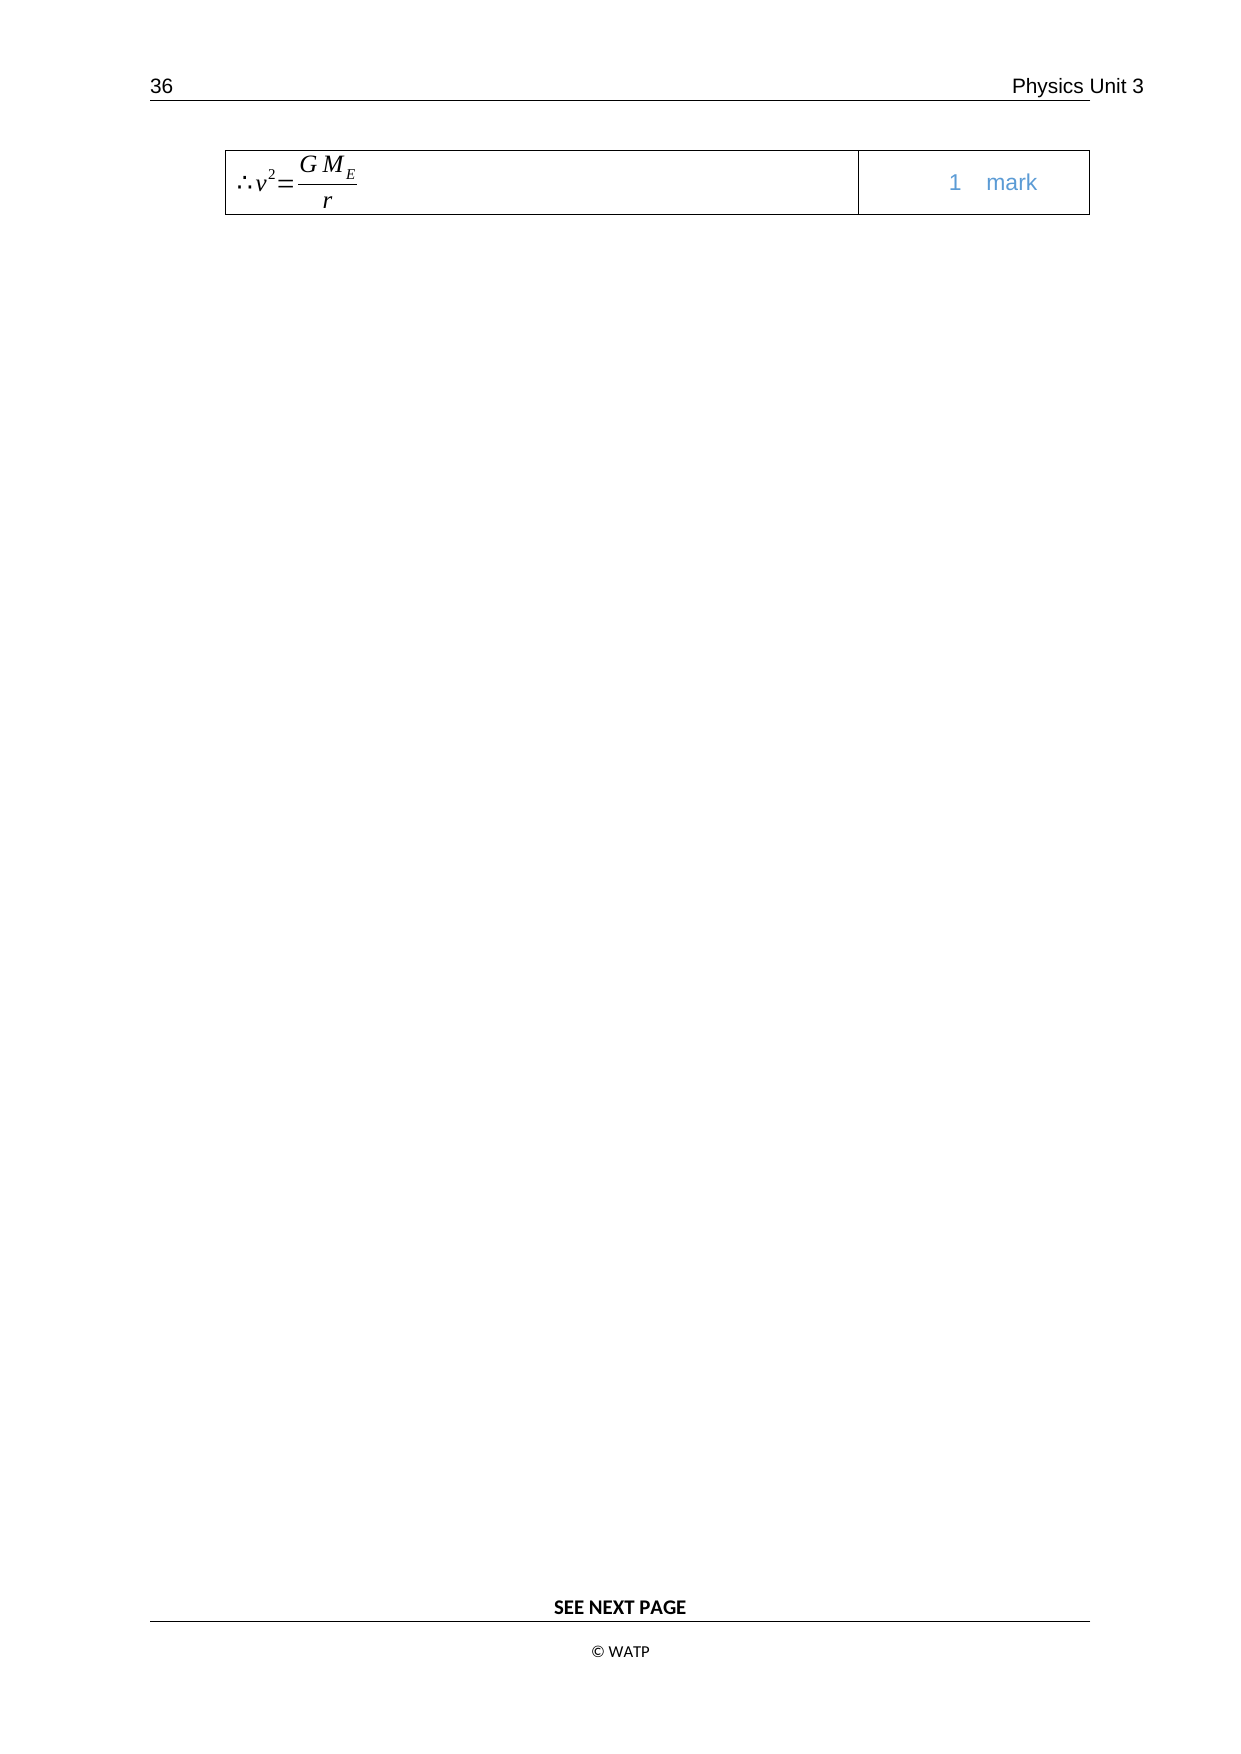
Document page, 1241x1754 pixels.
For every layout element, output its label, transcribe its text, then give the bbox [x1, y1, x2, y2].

table_cell mark [859, 151, 1089, 214]
table_cell [226, 151, 858, 214]
